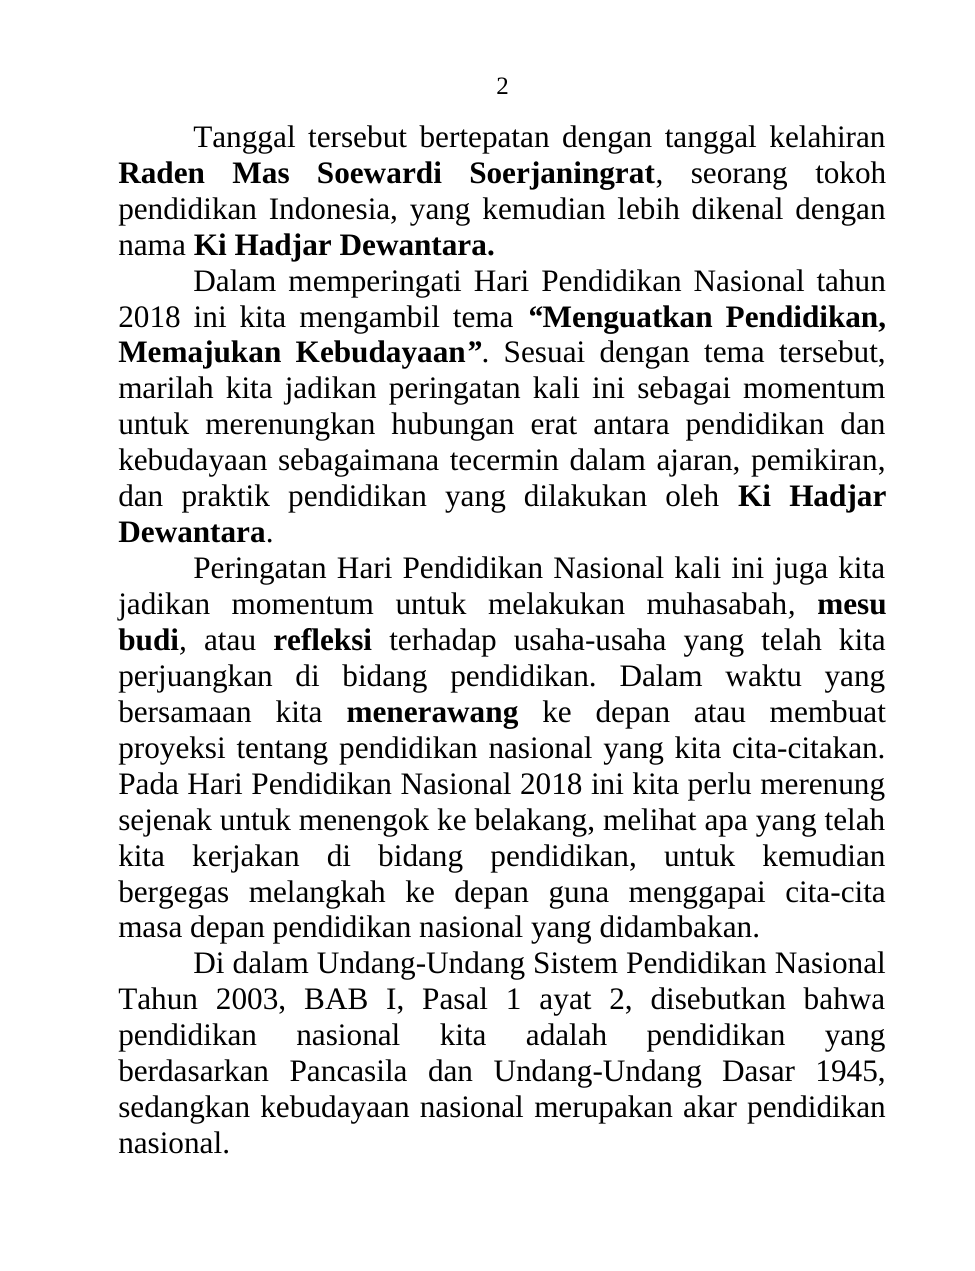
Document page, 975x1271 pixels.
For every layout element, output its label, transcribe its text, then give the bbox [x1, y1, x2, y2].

text Dalam memperingati Hari Pendidikan Nasional tahun 2018 ini kita mengambil tema “Menguatkan Pendidikan, Memajukan Kebudayaan”. Sesuai dengan tema tersebut, marilah kita jadikan peringatan kali ini sebagai momentum untuk merenungkan hubungan erat antara pendidikan dan kebudayaan sebagaimana tecermin dalam ajaran, pemikiran, dan praktik pendidikan yang dilakukan oleh Ki Hadjar Dewantara. [118, 262, 886, 549]
text Tanggal tersebut bertepatan dengan tanggal kelahiran Raden Mas Soewardi Soerjaningrat, seorang tokoh pendidikan Indonesia, yang kemudian lebih dikenal dengan nama Ki Hadjar Dewantara. [118, 118, 886, 262]
text Di dalam Undang-Undang Sistem Pendidikan Nasional Tahun 2003, BAB I, Pasal 1 ayat 2, disebutkan bahwa pendidikan nasional kita adalah pendidikan yang berdasarkan Pancasila dan Undang-Undang Dasar 1945, sedangkan kebudayaan nasional merupakan akar pendidikan nasional. [118, 945, 886, 1160]
text Peringatan Hari Pendidikan Nasional kali ini juga kita jadikan momentum untuk melakukan muhasabah, mesu budi, atau refleksi terhadap usaha-usaha yang telah kita perjuangkan di bidang pendidikan. Dalam waktu yang bersamaan kita menerawang ke depan atau membuat proyeksi tentang pendidikan nasional yang kita cita-citakan. Pada Hari Pendidikan Nasional 2018 ini kita perlu merenung sejenak untuk menengok ke belakang, melihat apa yang telah kita kerjakan di bidang pendidikan, untuk kemudian bergegas melangkah ke depan guna menggapai cita-cita masa depan pendidikan nasional yang didambakan. [118, 549, 886, 945]
